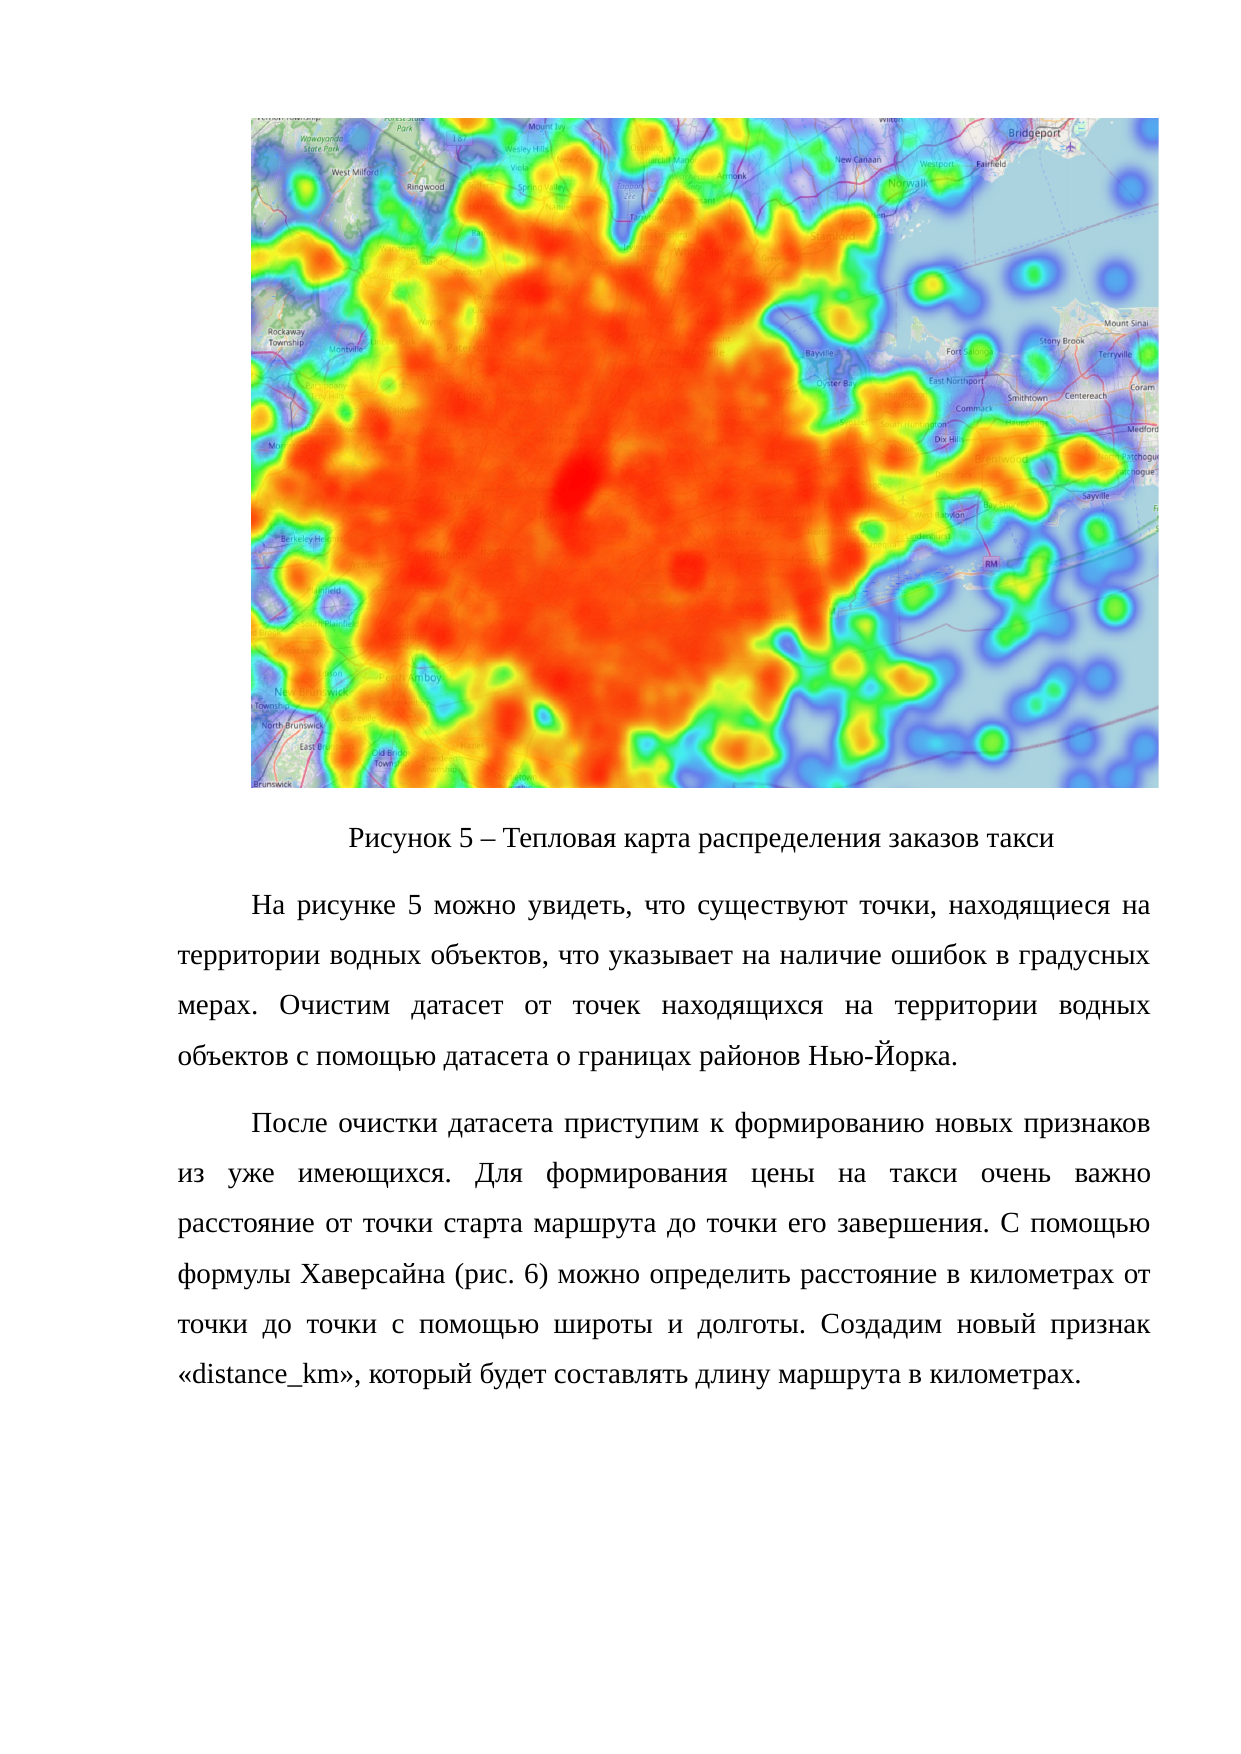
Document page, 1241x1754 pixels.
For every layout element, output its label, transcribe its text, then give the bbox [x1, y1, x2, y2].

text Рисунок 5 – Тепловая карта распределения заказов такси [177, 820, 1152, 853]
text После очистки датасета приступим к формированию новых признаков из уже имеющихся. Для формирования цены на такси очень важно расстояние от точки старта маршрута до точки его завершения. С помощью формулы Хаверсайна (рис. 6) можно определить расстояние в километрах от точки до точки с помощью широты и долготы. Создадим новый признак «distance_km», который будет составлять длину маршрута в километрах. [177, 1105, 1152, 1390]
text На рисунке 5 можно увидеть, что существуют точки, находящиеся на территории водных объектов, что указывает на наличие ошибок в градусных мерах. Очистим датасет от точек находящихся на территории водных объектов с помощью датасета о границах районов Нью-Йорка. [177, 887, 1152, 1071]
picture [251, 118, 1159, 788]
